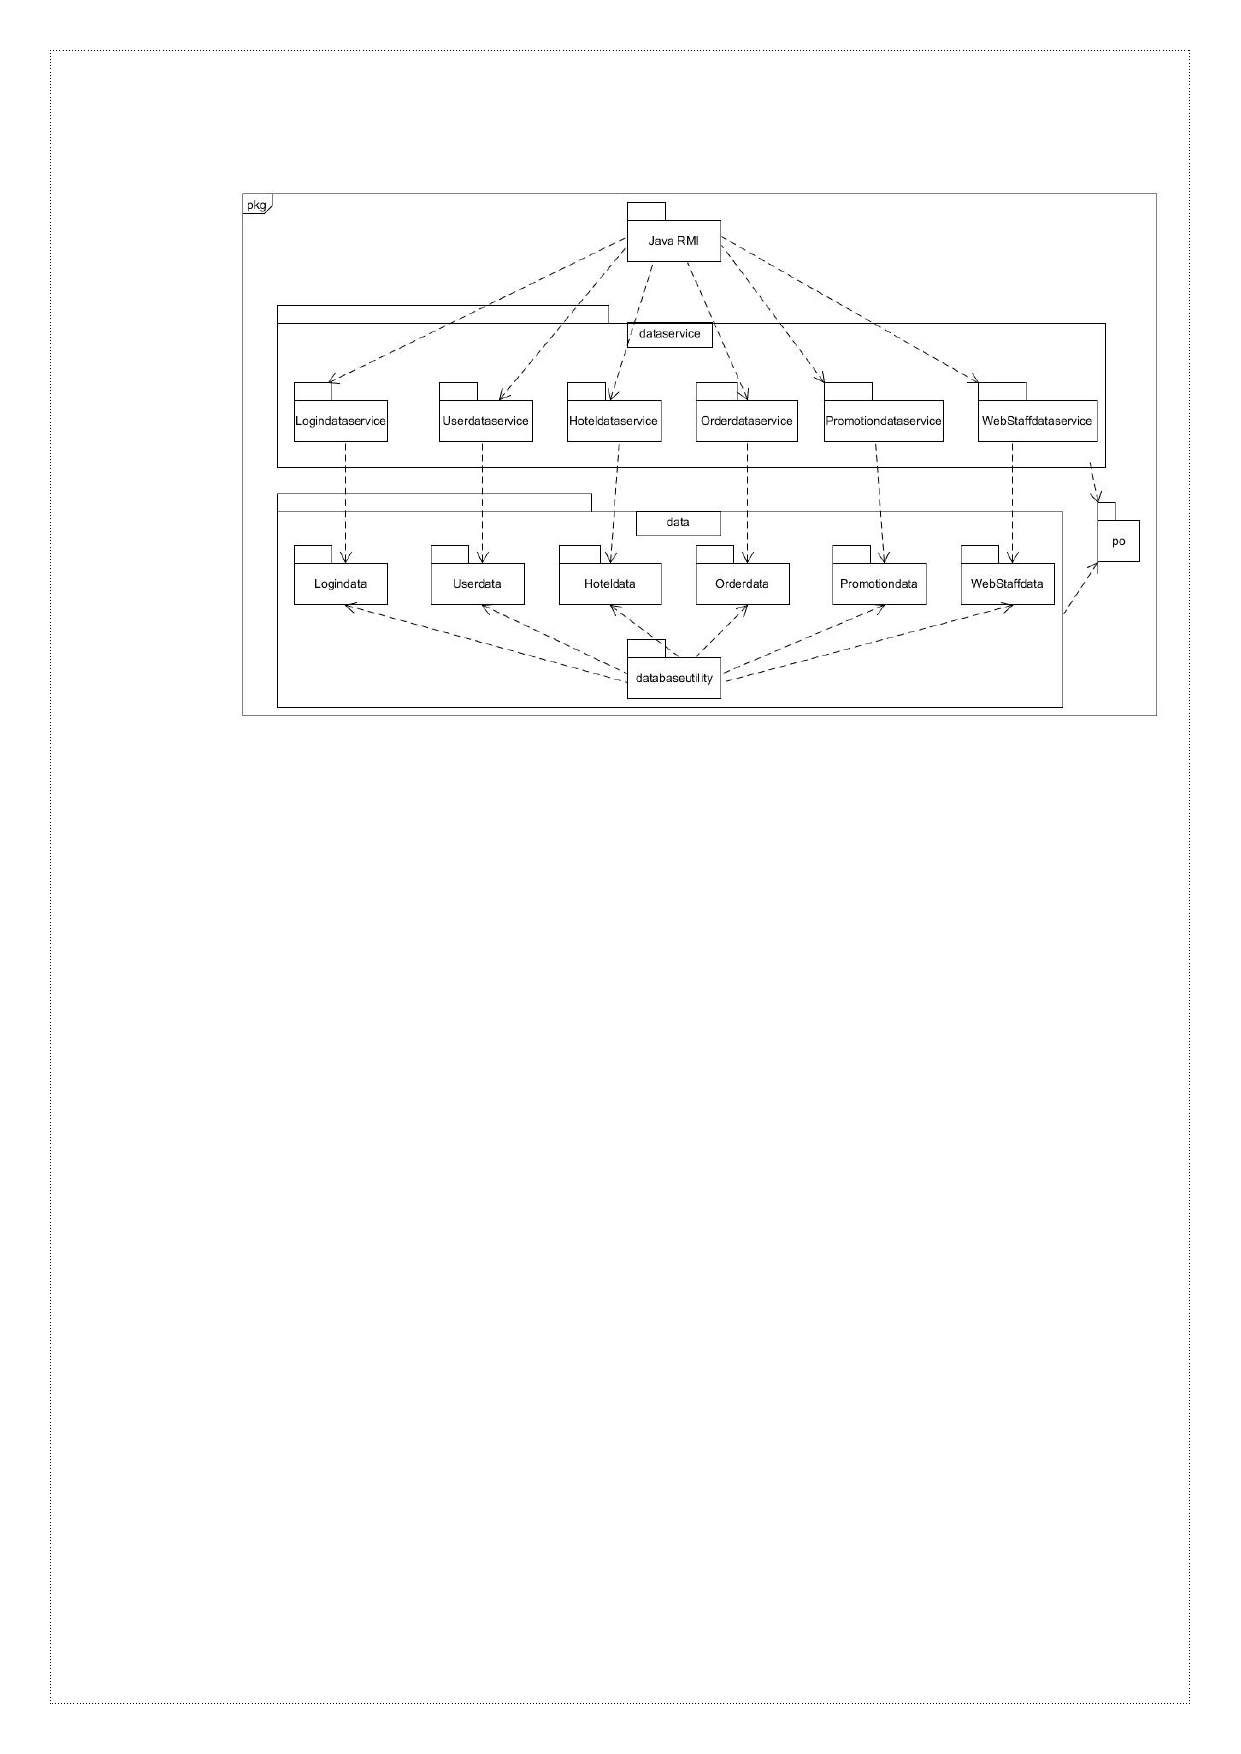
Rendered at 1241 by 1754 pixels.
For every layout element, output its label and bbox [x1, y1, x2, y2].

picture [225, 176, 1174, 733]
